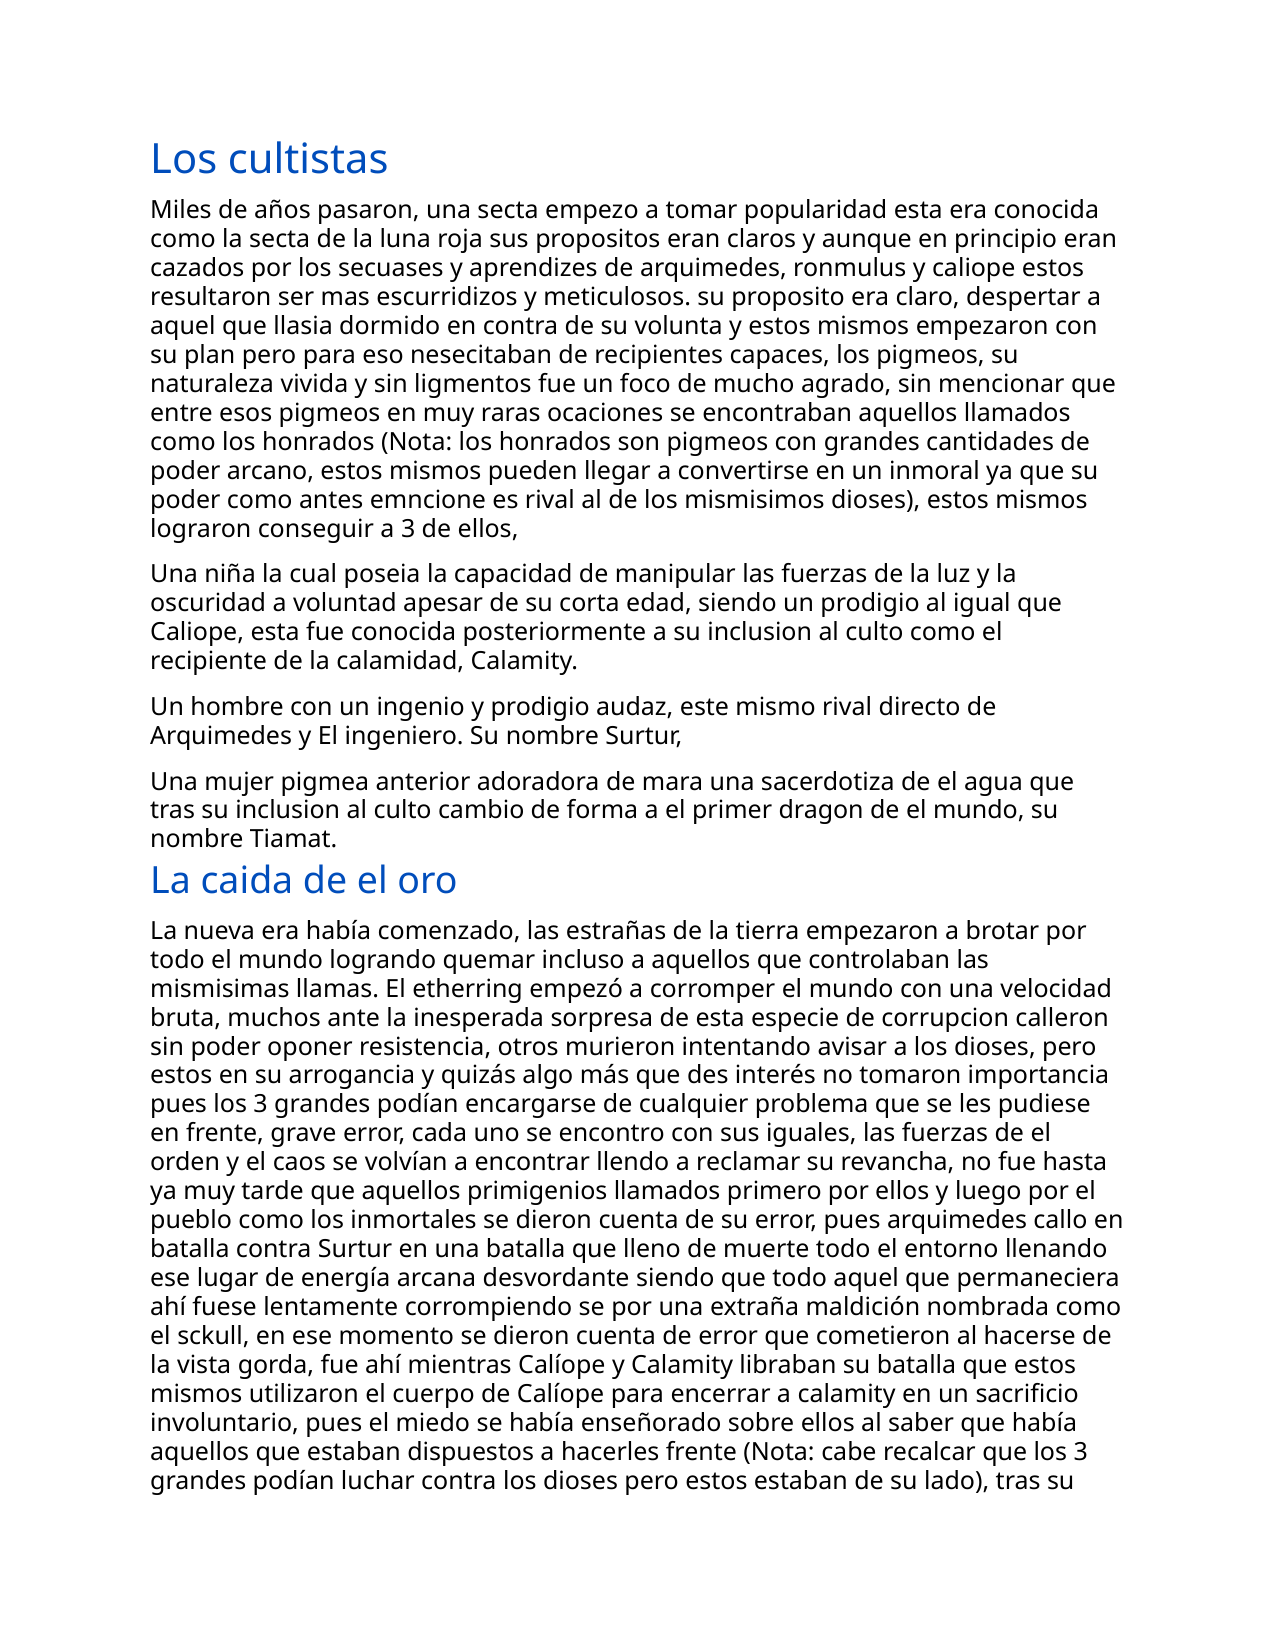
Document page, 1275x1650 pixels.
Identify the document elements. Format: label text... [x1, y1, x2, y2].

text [150, 916, 1125, 1495]
text Los cultistas [150, 150, 1125, 179]
text La caida de el oro [150, 870, 1125, 899]
text Un hombre con un ingenio y prodigio audaz, este mismo rival directo de Arquimedes y El ingeniero. Su nombre Surtur, [150, 692, 1125, 750]
text Una mujer pigmea anterior adoradora de mara una sacerdotiza de el agua que tras su inclusion al culto cambio de forma a el primer dragon de el mundo, su nombre Tiamat. [150, 767, 1125, 854]
text Una niña la cual poseia la capacidad de manipular las fuerzas de la luz y la oscuridad a voluntad apesar de su corta edad, siendo un prodigio al igual que Caliope, esta fue conocida posteriormente a su inclusion al culto como el recipiente de la calamidad, Calamity. [150, 560, 1125, 676]
text Miles de años pasaron, una secta empezo a tomar popularidad esta era conocida como la secta de la luna roja sus propositos eran claros y aunque en principio eran cazados por los secuases y aprendizes de arquimedes, ronmulus y caliope estos resultaron ser mas escurridizos y meticulosos. su proposito era claro, despertar a aquel que llasia dormido en contra de su volunta y estos mismos empezaron con su plan pero para eso nesecitaban de recipientes capaces, los pigmeos, su naturaleza vivida y sin ligmentos fue un foco de mucho agrado, sin mencionar que entre esos pigmeos en muy raras ocaciones se encontraban aquellos llamados como los honrados (Nota: los honrados son pigmeos con grandes cantidades de poder arcano, estos mismos pueden llegar a convertirse en un inmoral ya que su poder como antes emncione es rival al de los mismisimos dioses), estos mismos lograron conseguir a 3 de ellos, [150, 196, 1125, 543]
